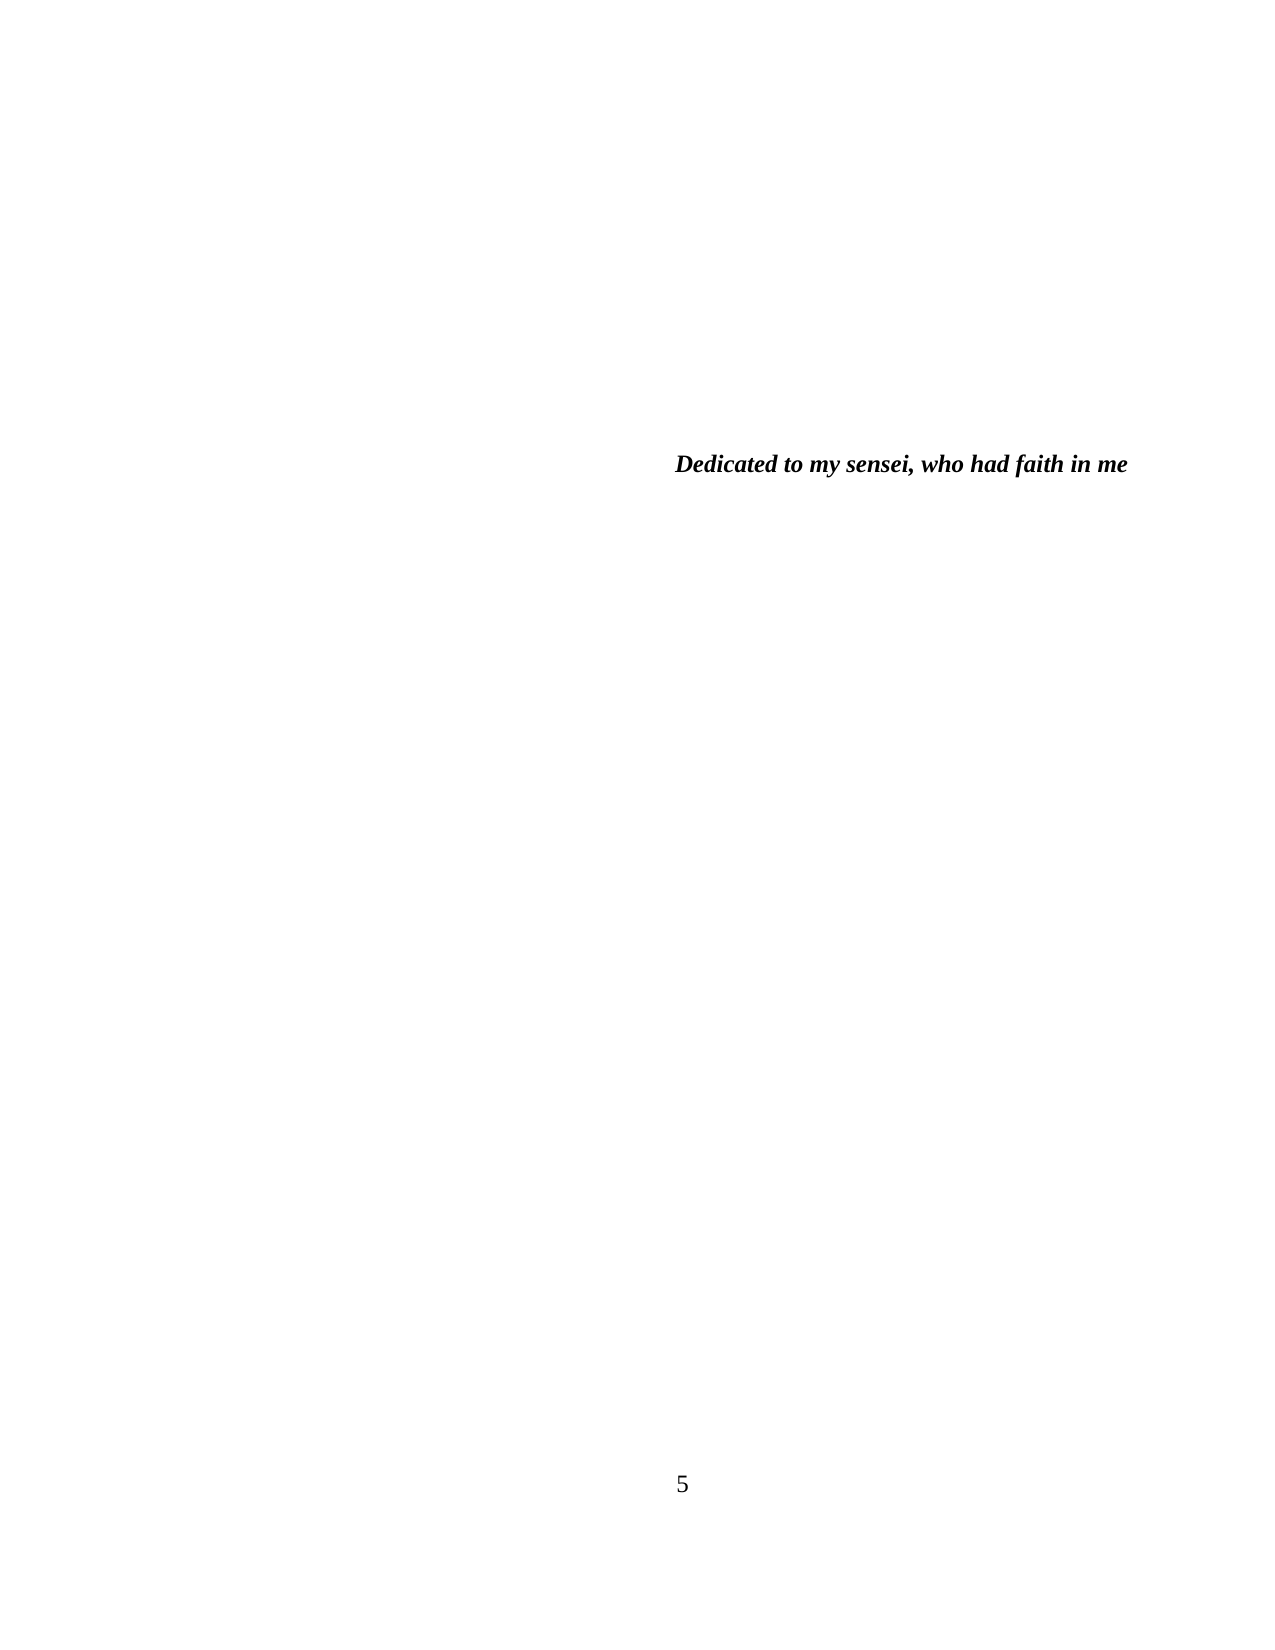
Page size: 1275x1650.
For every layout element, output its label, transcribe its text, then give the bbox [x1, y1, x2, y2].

text Dedicated to my sensei, who had faith in me [237, 449, 1128, 478]
